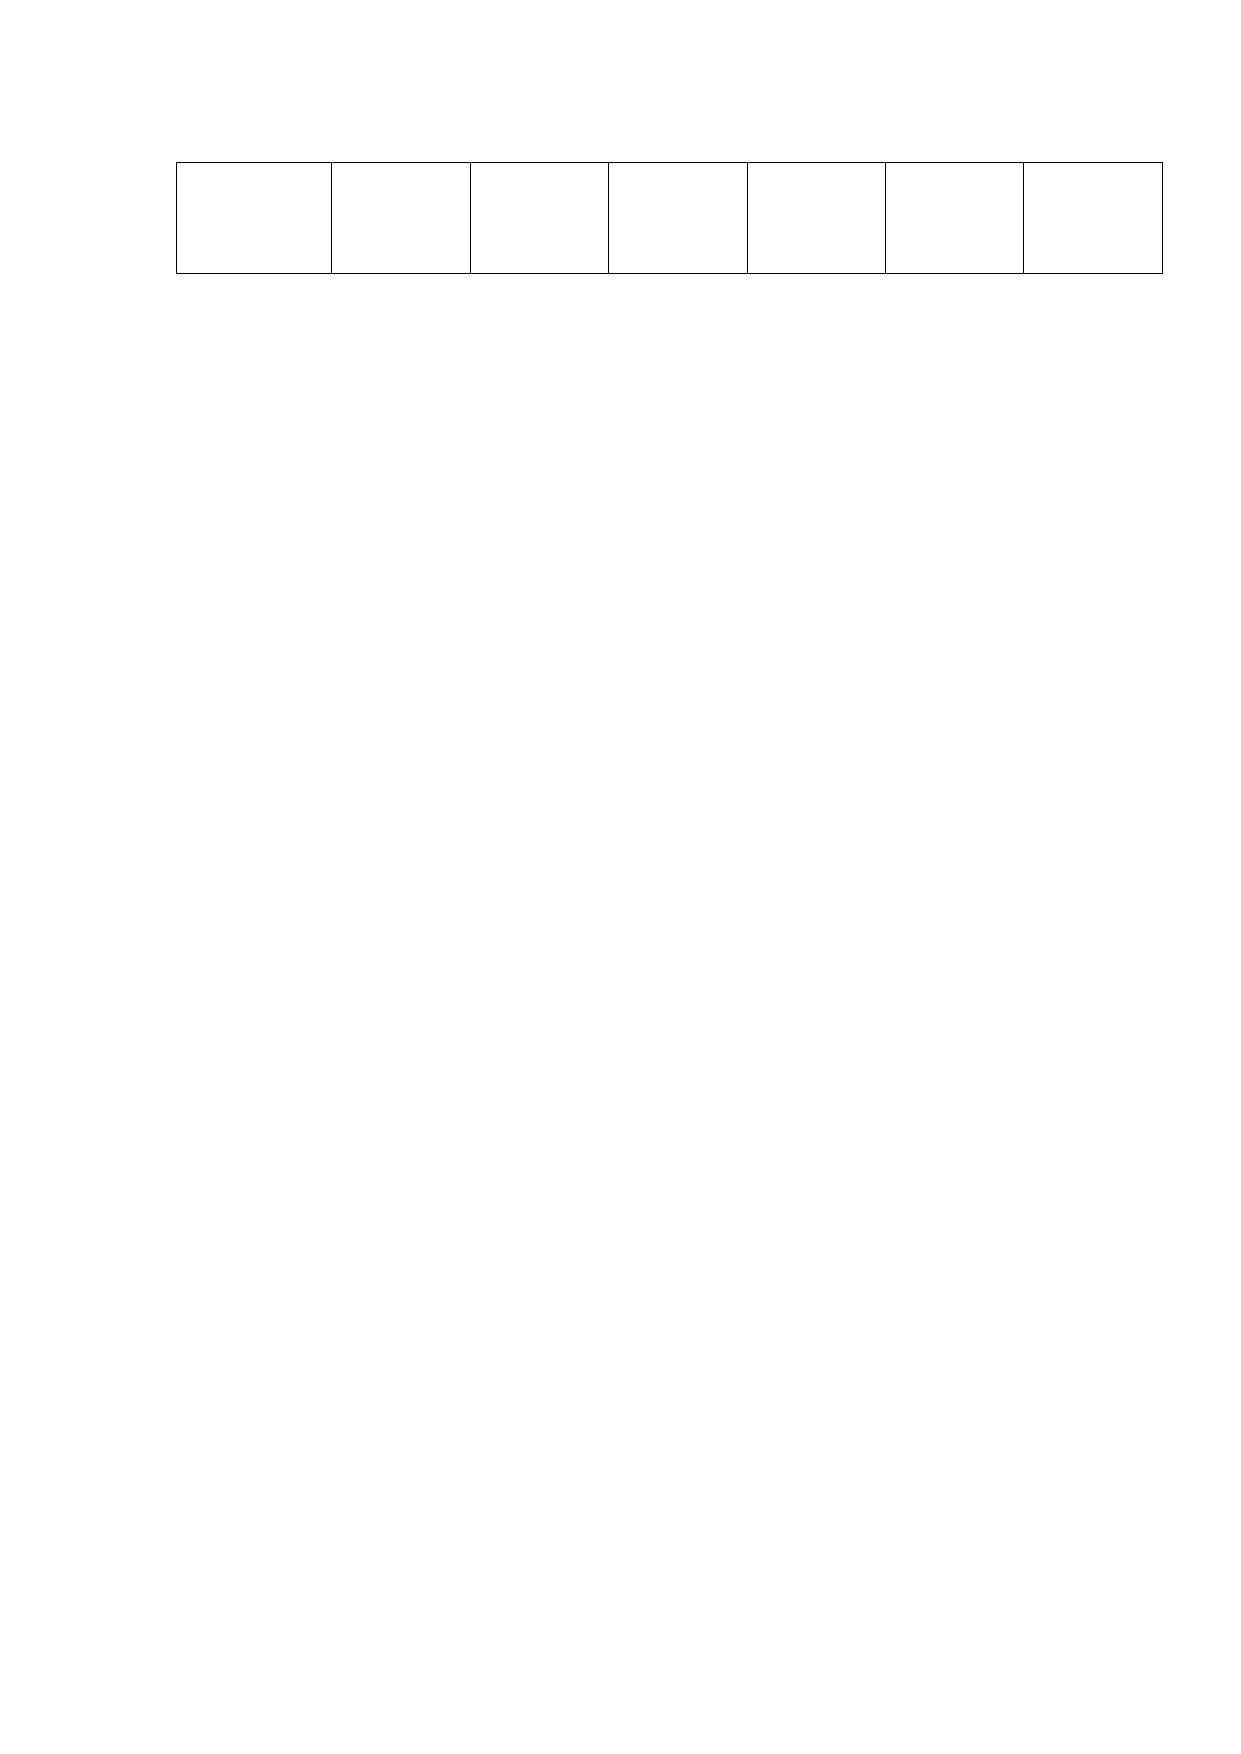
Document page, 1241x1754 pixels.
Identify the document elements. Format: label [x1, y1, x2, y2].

table_cell [1024, 163, 1162, 273]
table_cell [748, 163, 885, 273]
table_cell [886, 163, 1023, 273]
table_cell [177, 163, 331, 273]
table_cell [332, 163, 470, 273]
table_cell [609, 163, 747, 273]
table_cell [471, 163, 608, 273]
